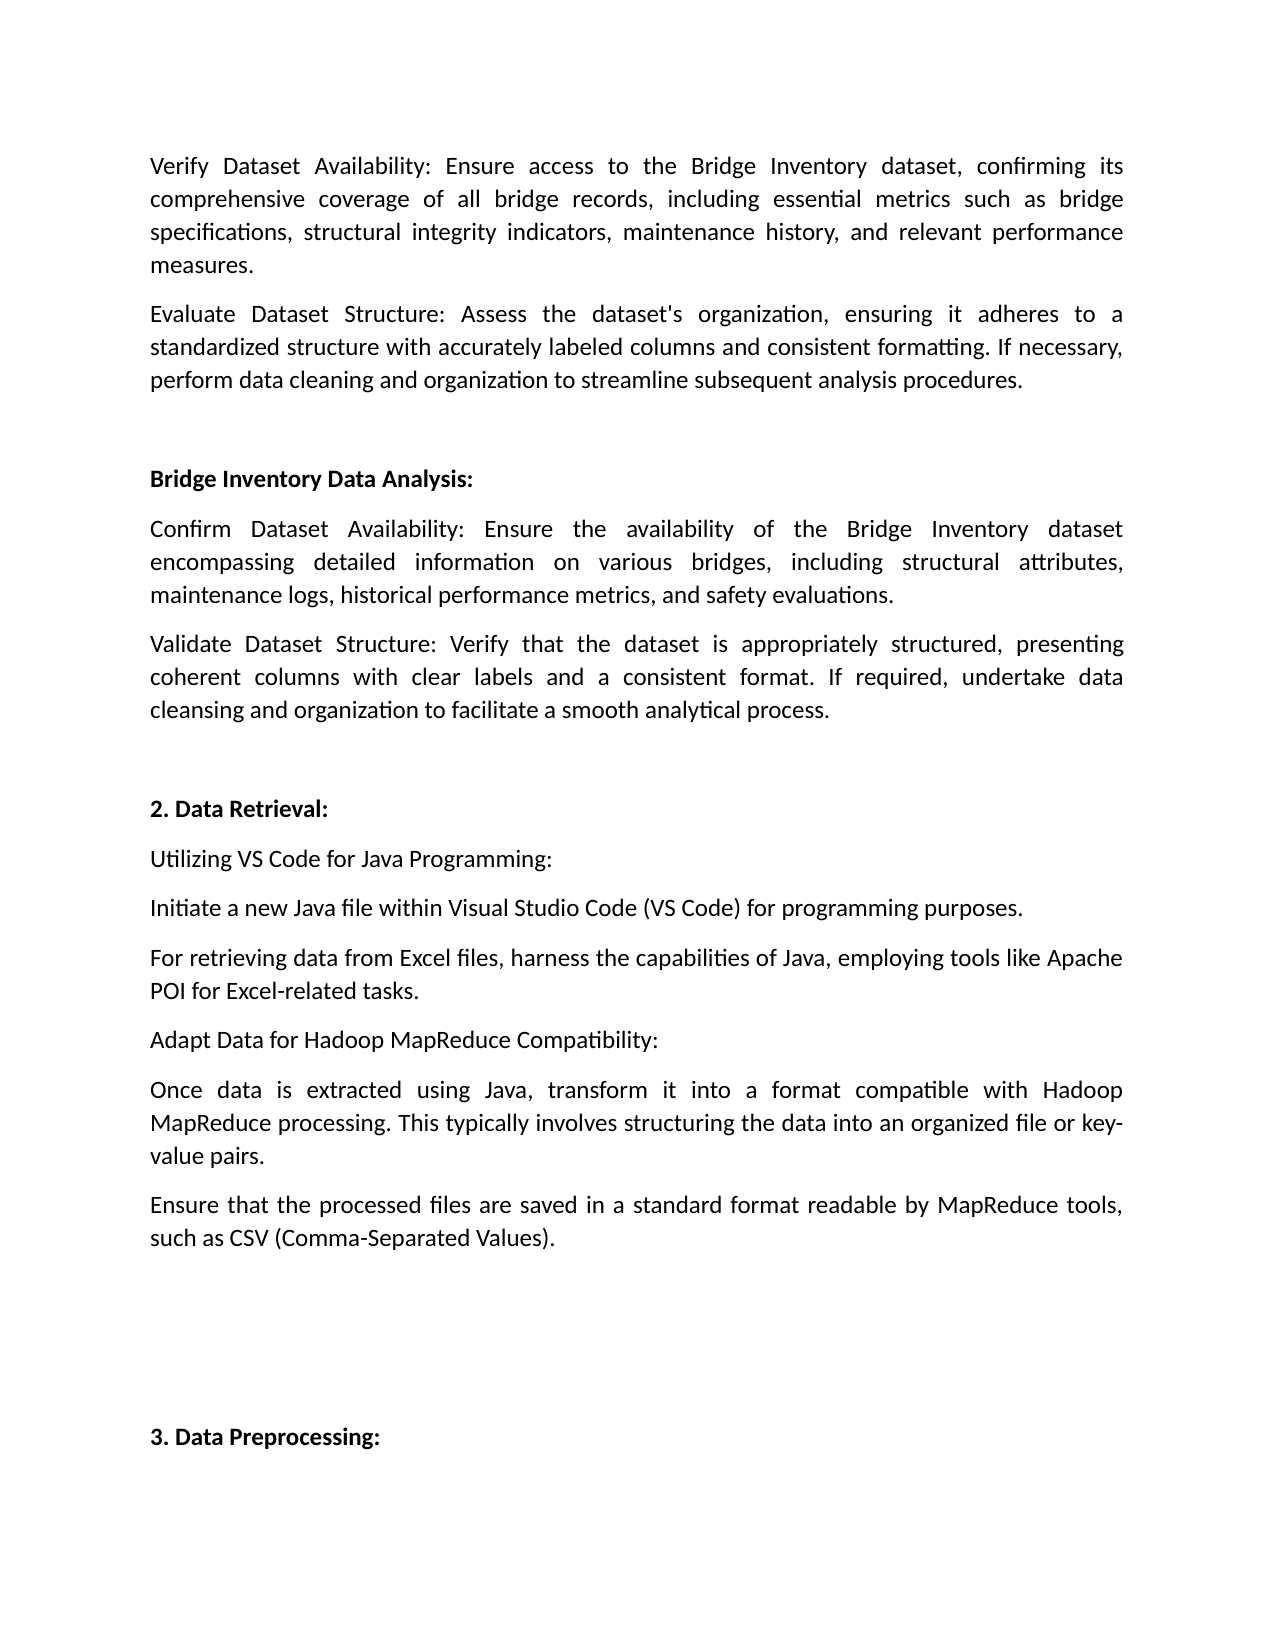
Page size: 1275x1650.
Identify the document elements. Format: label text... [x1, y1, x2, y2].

text Once data is extracted using Java, transform it into a format compatible with Hadoop MapReduce processing. This typically involves structuring the data into an organized file or key-value pairs. [150, 1074, 1125, 1171]
text Adapt Data for Hadoop MapReduce Compatibility: [150, 1024, 1125, 1055]
text Initiate a new Java file within Visual Studio Code (VS Code) for programming purposes. [150, 892, 1125, 923]
text Validate Dataset Structure: Verify that the dataset is appropriately structured, presenting coherent columns with clear labels and a consistent format. If required, undertake data cleansing and organization to facilitate a smooth analytical process. [150, 628, 1125, 725]
text 3. Data Preprocessing: [150, 1421, 1125, 1451]
text Confirm Dataset Availability: Ensure the availability of the Bridge Inventory dataset encompassing detailed information on various bridges, including structural attributes, maintenance logs, historical performance metrics, and safety evaluations. [150, 513, 1125, 609]
text Verify Dataset Availability: Ensure access to the Bridge Inventory dataset, confirming its comprehensive coverage of all bridge records, including essential metrics such as bridge specifications, structural integrity indicators, maintenance history, and relevant performance measures. [150, 150, 1125, 279]
text Bridge Inventory Data Analysis: [150, 463, 1125, 494]
text For retrieving data from Excel files, harness the capabilities of Java, employing tools like Apache POI for Excel-related tasks. [150, 942, 1125, 1006]
text Utilizing VS Code for Java Programming: [150, 843, 1125, 873]
text Ensure that the processed files are saved in a standard format readable by MapReduce tools, such as CSV (Comma-Separated Values). [150, 1189, 1125, 1253]
text 2. Data Retrieval: [150, 793, 1125, 824]
text Evaluate Dataset Structure: Assess the dataset's organization, ensuring it adheres to a standardized structure with accurately labeled columns and consistent formatting. If necessary, perform data cleaning and organization to streamline subsequent analysis procedures. [150, 298, 1125, 395]
